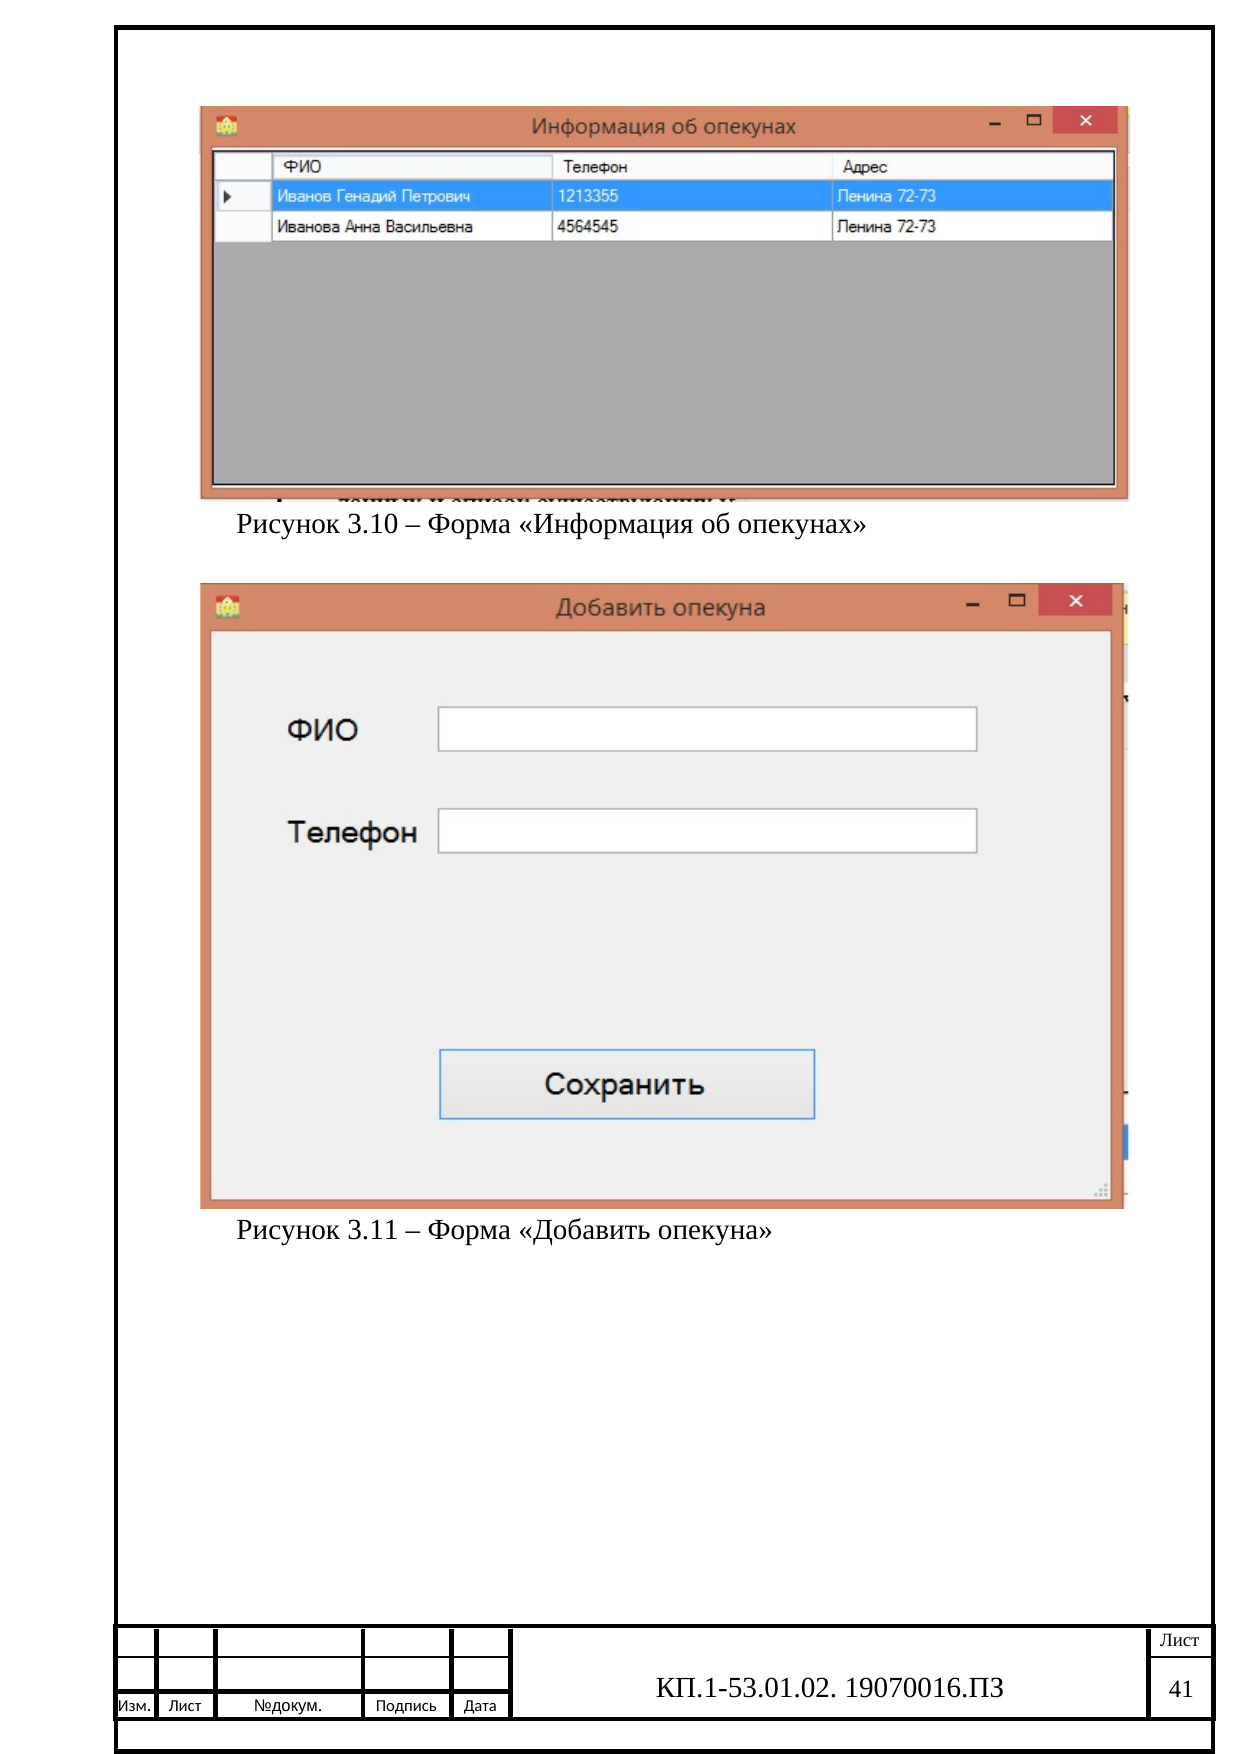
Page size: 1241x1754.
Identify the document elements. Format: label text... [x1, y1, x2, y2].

list Рисунок 3.11 – Форма «Добавить опекуна» [177, 1212, 1152, 1246]
picture [198, 106, 1130, 502]
picture [200, 583, 1129, 1209]
list Рисунок 3.10 – Форма «Информация об опекунах» [177, 506, 1152, 539]
